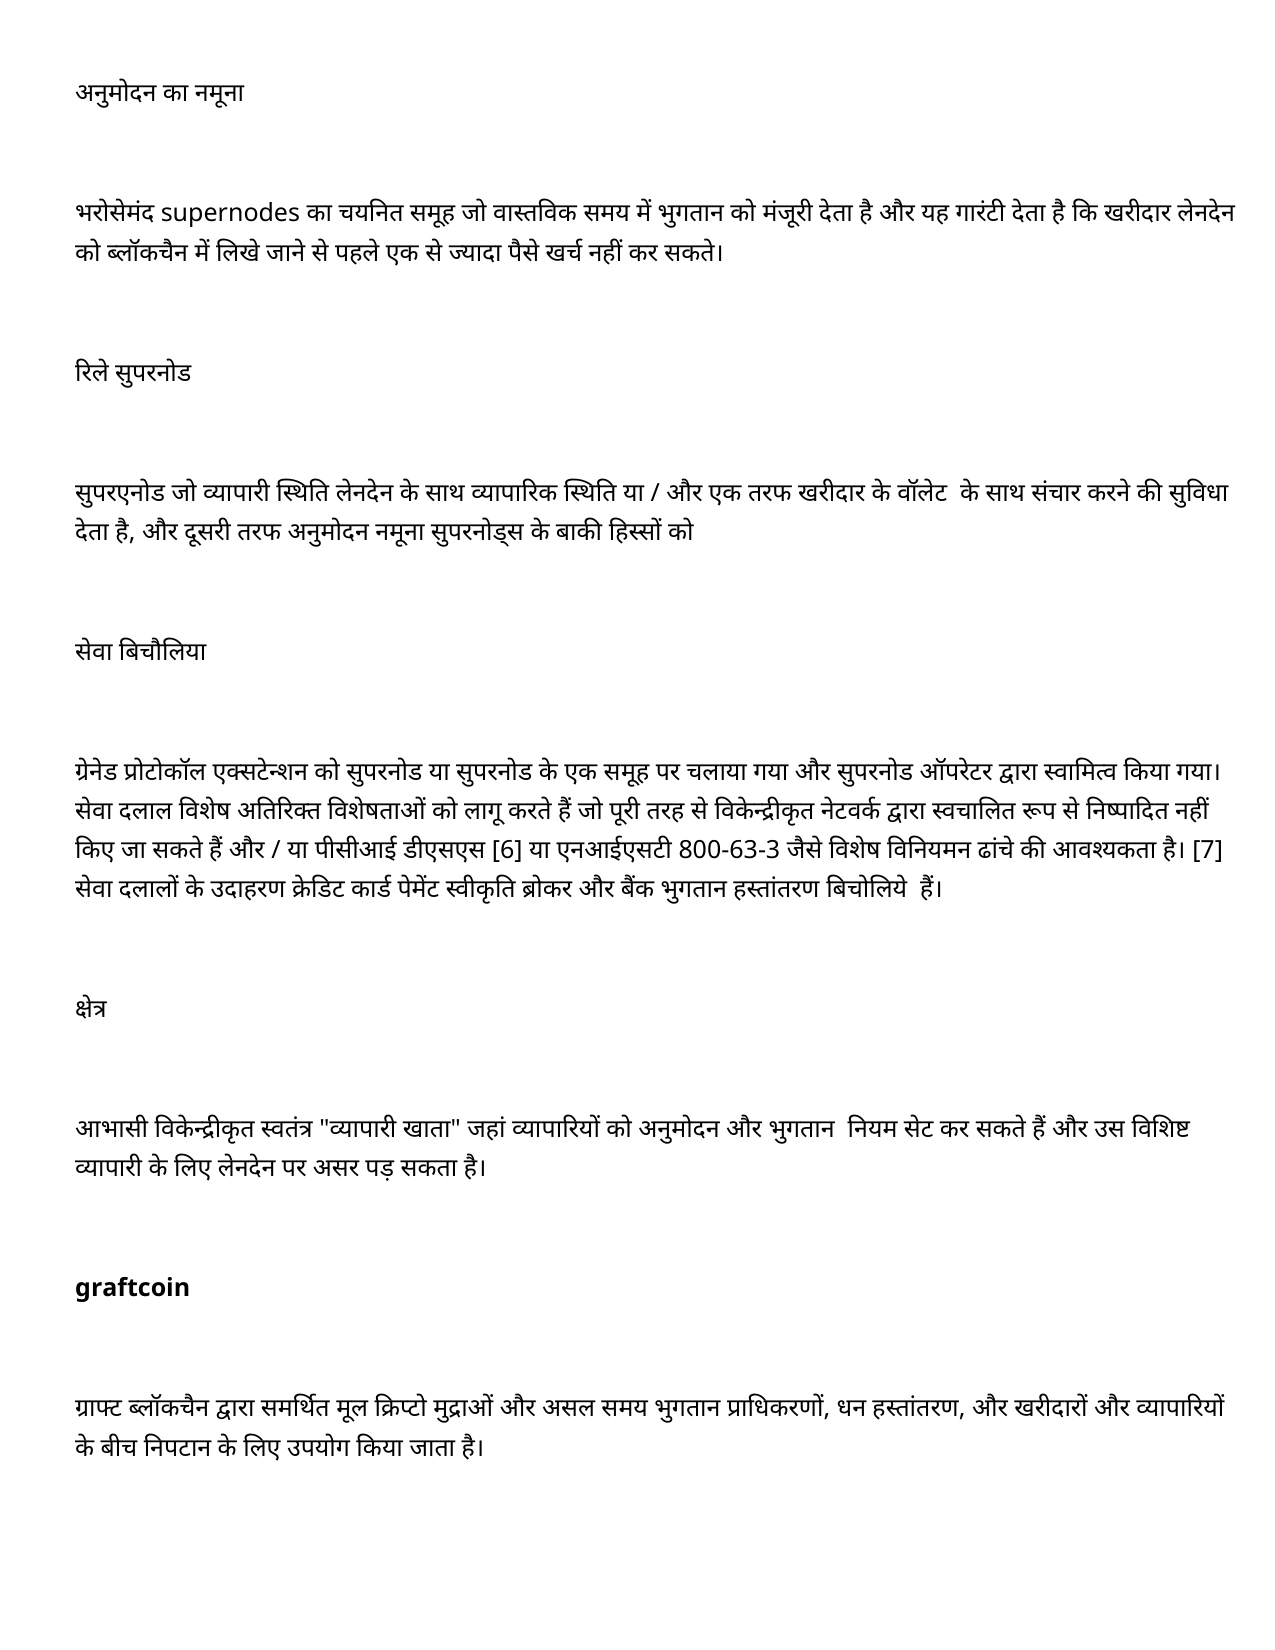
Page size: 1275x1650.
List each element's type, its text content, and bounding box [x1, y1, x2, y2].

text ग्रेनेड प्रोटोकॉल एक्सटेन्शन को सुपरनोड या सुपरनोड के एक समूह पर चलाया गया और सुपरनोड ऑपरेटर द्वारा स्वामित्व किया गया। सेवा दलाल विशेष अतिरिक्त विशेषताओं को लागू करते हैं जो पूरी तरह से विकेन्द्रीकृत नेटवर्क द्वारा स्वचालित रूप से निष्पादित नहीं किए जा सकते हैं और / या पीसीआई डीएसएस [6] या एनआईएसटी 800-63-3 जैसे विशेष विनियमन ढांचे की आवश्यकता है। [7] सेवा दलालों के उदाहरण क्रेडिट कार्ड पेमेंट स्वीकृति ब्रोकर और बैंक भुगतान हस्तांतरण बिचोलिये हैं। [75, 753, 1237, 905]
text क्षेत्र [75, 991, 1237, 1025]
text सेवा बिचौलिया [75, 633, 1237, 667]
text भरोसेमंद supernodes का चयनित समूह जो वास्तविक समय में भुगतान को मंजूरी देता है और यह गारंटी देता है कि खरीदार लेनदेन को ब्लॉकचैन में लिखे जाने से पहले एक से ज्यादा पैसे खर्च नहीं कर सकते। [75, 195, 1237, 268]
text सुपरएनोड जो व्यापारी स्थिति लेनदेन के साथ व्यापारिक स्थिति या / और एक तरफ खरीदार के वॉलेट के साथ संचार करने की सुविधा देता है, और दूसरी तरफ अनुमोदन नमूना सुपरनोड्स के बाकी हिस्सों को [75, 474, 1237, 547]
text रिले सुपरनोड [75, 354, 1237, 388]
text आभासी विकेन्द्रीकृत स्वतंत्र "व्यापारी खाता" जहां व्यापारियों को अनुमोदन और भुगतान नियम सेट कर सकते हैं और उस विशिष्ट व्यापारी के लिए लेनदेन पर असर पड़ सकता है। [75, 1111, 1237, 1184]
text ग्राफ्ट ब्लॉकचैन द्वारा समर्थित मूल क्रिप्टो मुद्राओं और असल समय भुगतान प्राधिकरणों, धन हस्तांतरण, और खरीदारों और व्यापारियों के बीच निपटान के लिए उपयोग किया जाता है। [75, 1390, 1237, 1463]
text graftcoin [75, 1270, 1237, 1304]
text अनुमोदन का नमूना [75, 75, 1237, 109]
